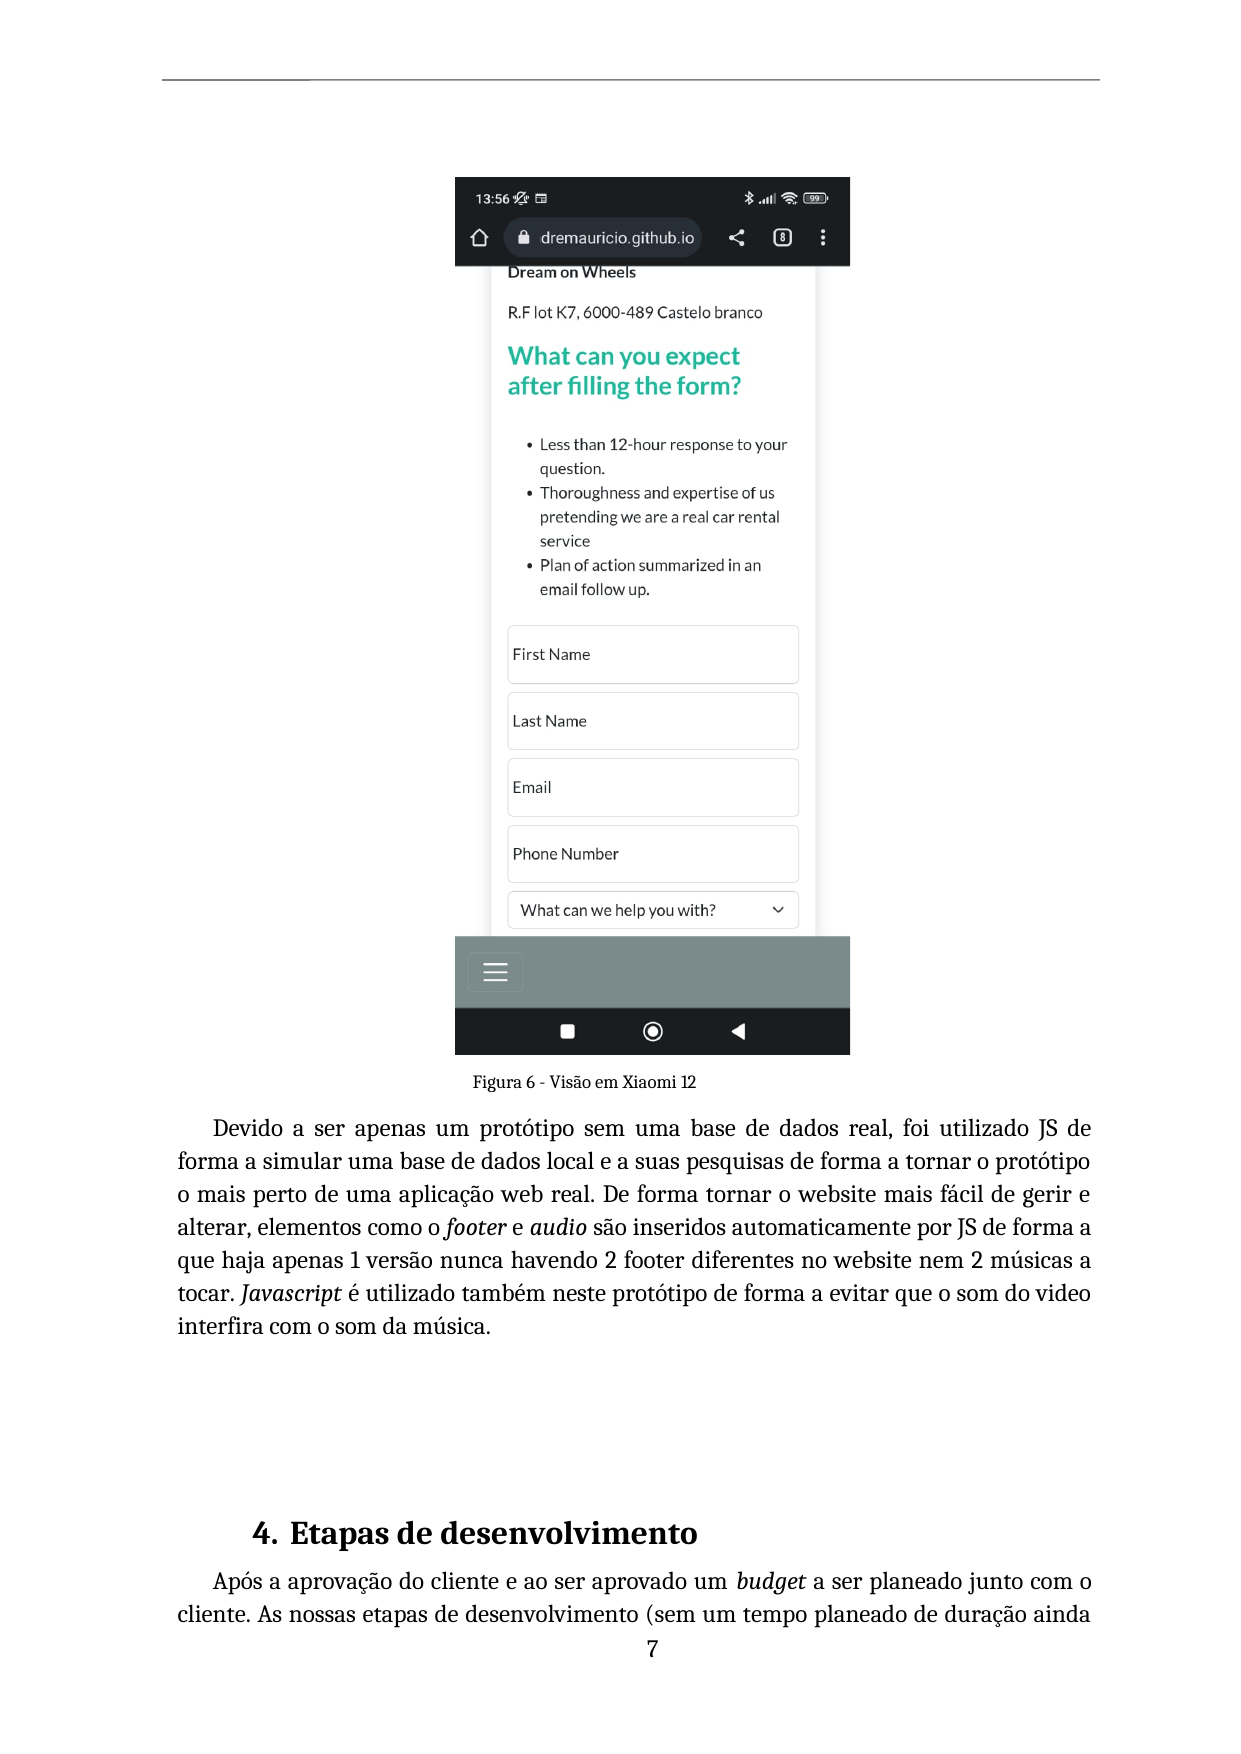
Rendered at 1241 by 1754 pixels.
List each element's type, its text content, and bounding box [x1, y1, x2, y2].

subtitle Etapas de desenvolvimento [252, 1515, 1092, 1553]
text Devido a ser apenas um protótipo sem uma base de dados real, foi utilizado JS de forma a simular uma base de dados local e a suas pesquisas de forma a tornar o protótipo o mais perto de uma aplicação web real. De forma tornar o website mais fácil de gerir e alterar, elementos como o footer e audio são inseridos automaticamente por JS de forma a que haja apenas 1 versão nunca havendo 2 footer diferentes no website nem 2 músicas a tocar. Javascript é utilizado também neste protótipo de forma a evitar que o som do video interfira com o som da música. [177, 1114, 1092, 1341]
picture [455, 177, 851, 1055]
text Figura 6 - Visão em Xiaomi 12 [398, 1071, 1092, 1093]
